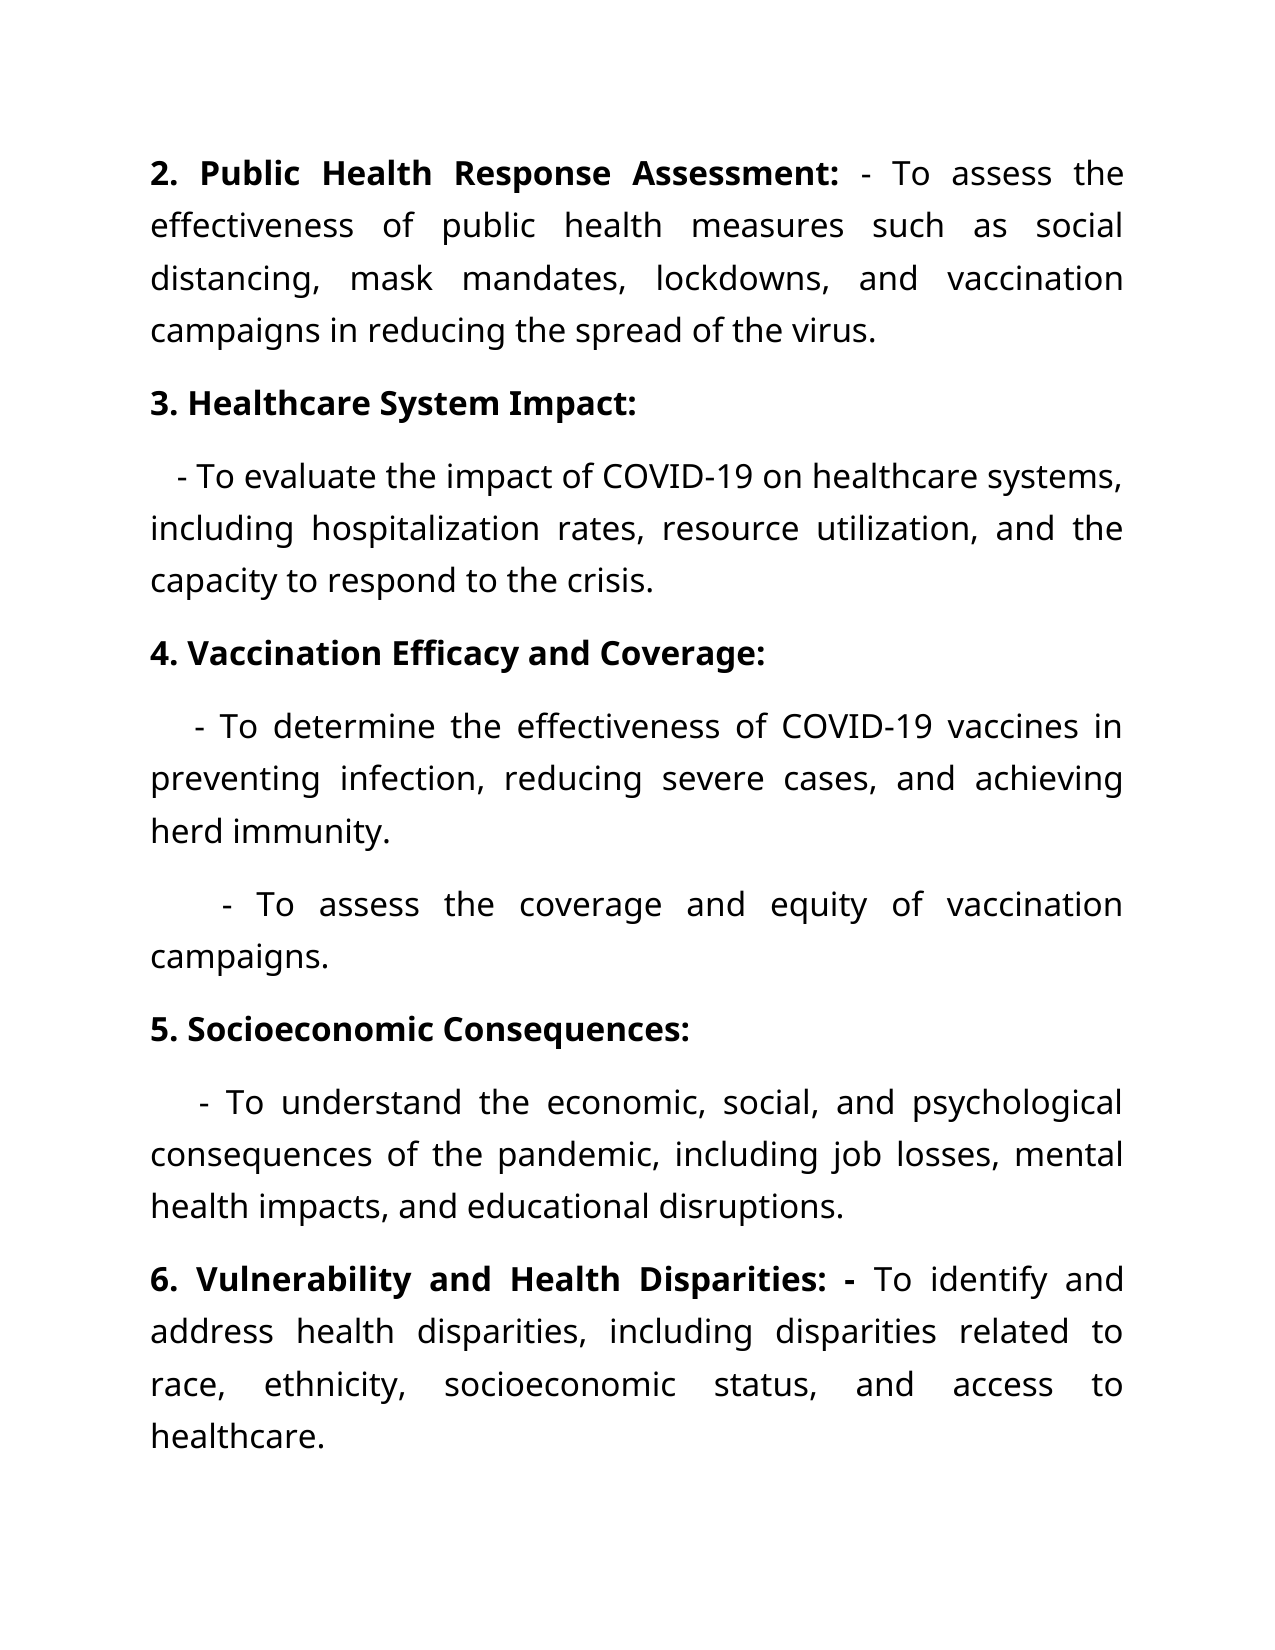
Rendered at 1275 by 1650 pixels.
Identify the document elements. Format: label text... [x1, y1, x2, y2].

text 2. Public Health Response Assessment: - To assess the effectiveness of public health measures such as social distancing, mask mandates, lockdowns, and vaccination campaigns in reducing the spread of the virus. [150, 150, 1125, 352]
text - To assess the coverage and equity of vaccination campaigns. [150, 880, 1125, 978]
text 5. Socioeconomic Consequences: [150, 1006, 1125, 1051]
text - To understand the economic, social, and psychological consequences of the pandemic, including job losses, mental health impacts, and educational disruptions. [150, 1079, 1125, 1228]
text - To determine the effectiveness of COVID-19 vaccines in preventing infection, reducing severe cases, and achieving herd immunity. [150, 703, 1125, 853]
text 4. Vaccination Efficacy and Coverage: [150, 630, 1125, 675]
text 3. Healthcare System Impact: [150, 379, 1125, 425]
text 6. Vulnerability and Health Disparities: - To identify and address health disparities, including disparities related to race, ethnicity, socioeconomic status, and access to healthcare. [150, 1256, 1125, 1458]
text - To evaluate the impact of COVID-19 on healthcare systems, including hospitalization rates, resource utilization, and the capacity to respond to the crisis. [150, 453, 1125, 602]
